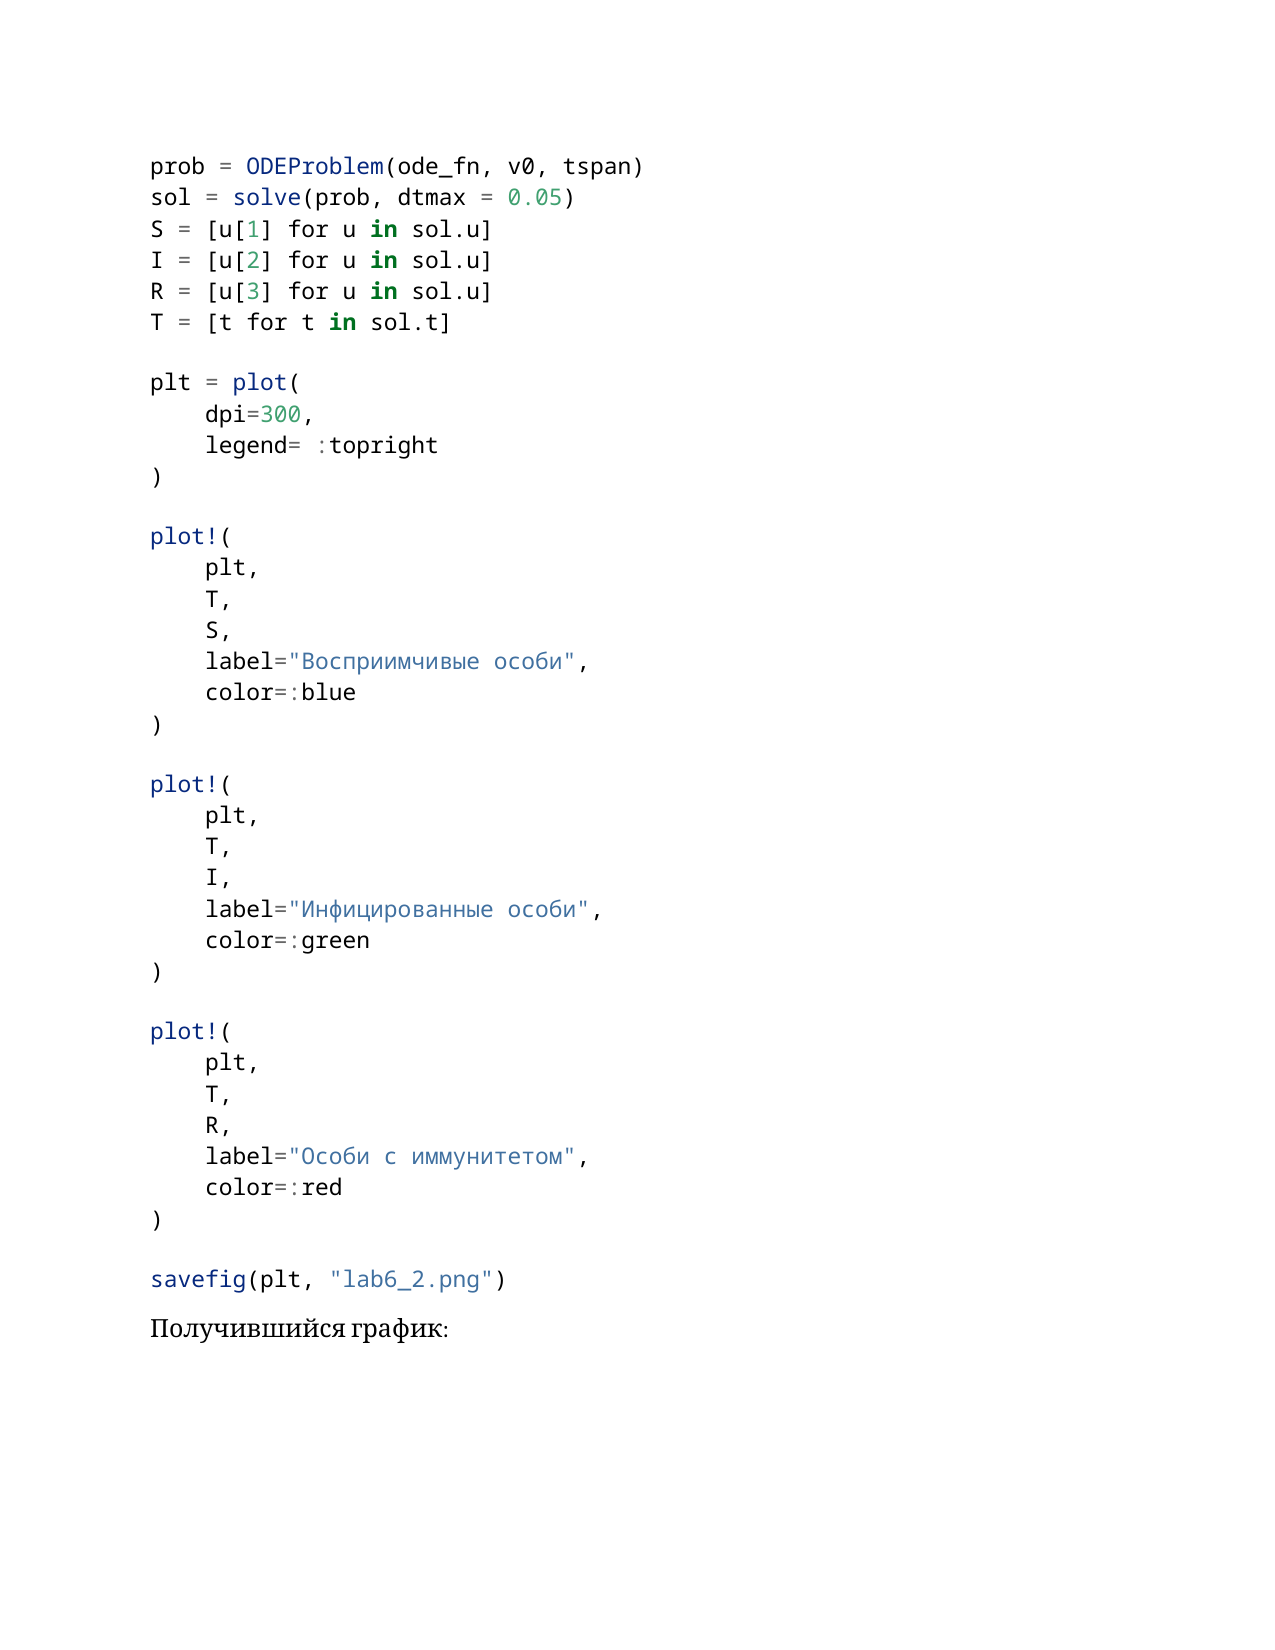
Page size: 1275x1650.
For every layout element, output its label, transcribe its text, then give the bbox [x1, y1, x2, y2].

text Получившийся график: [150, 1314, 1125, 1343]
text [150, 150, 1125, 1294]
